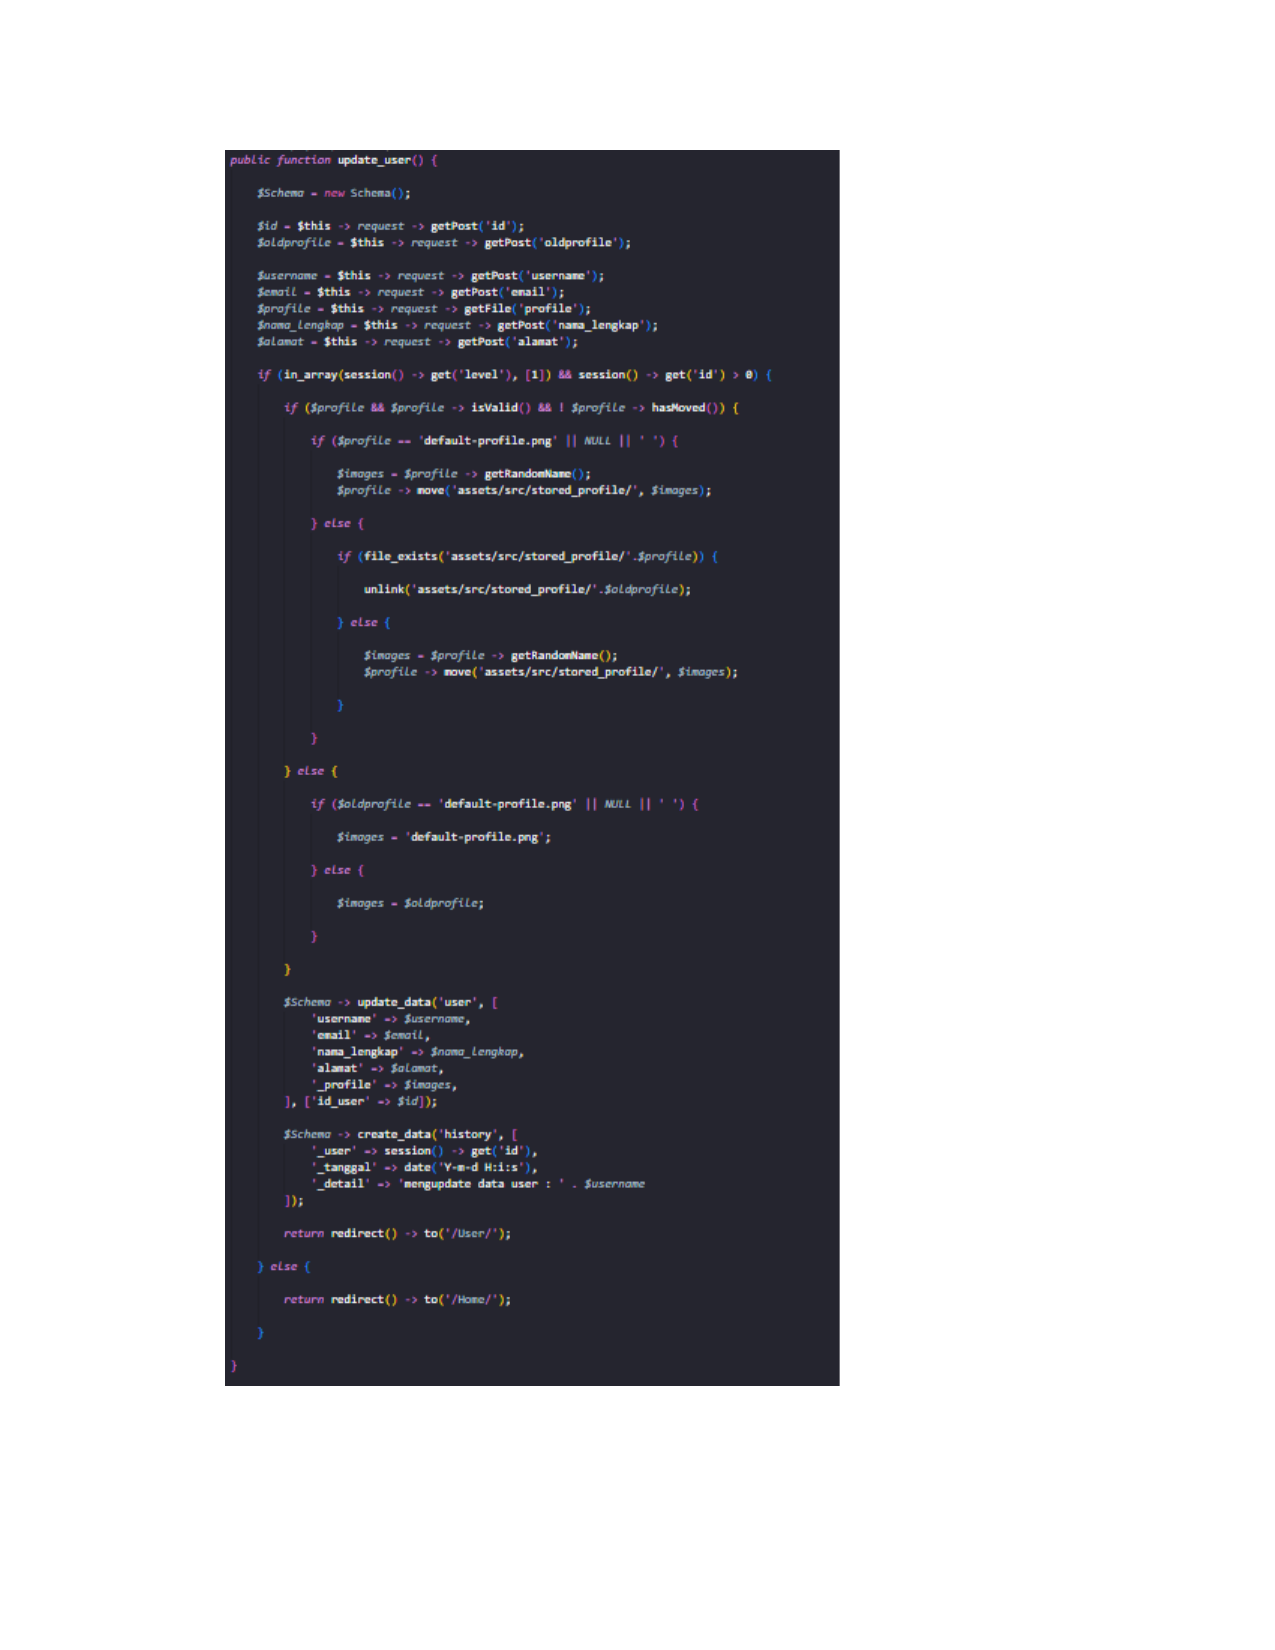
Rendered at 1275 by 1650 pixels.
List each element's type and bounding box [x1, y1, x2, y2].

picture [225, 150, 840, 1386]
